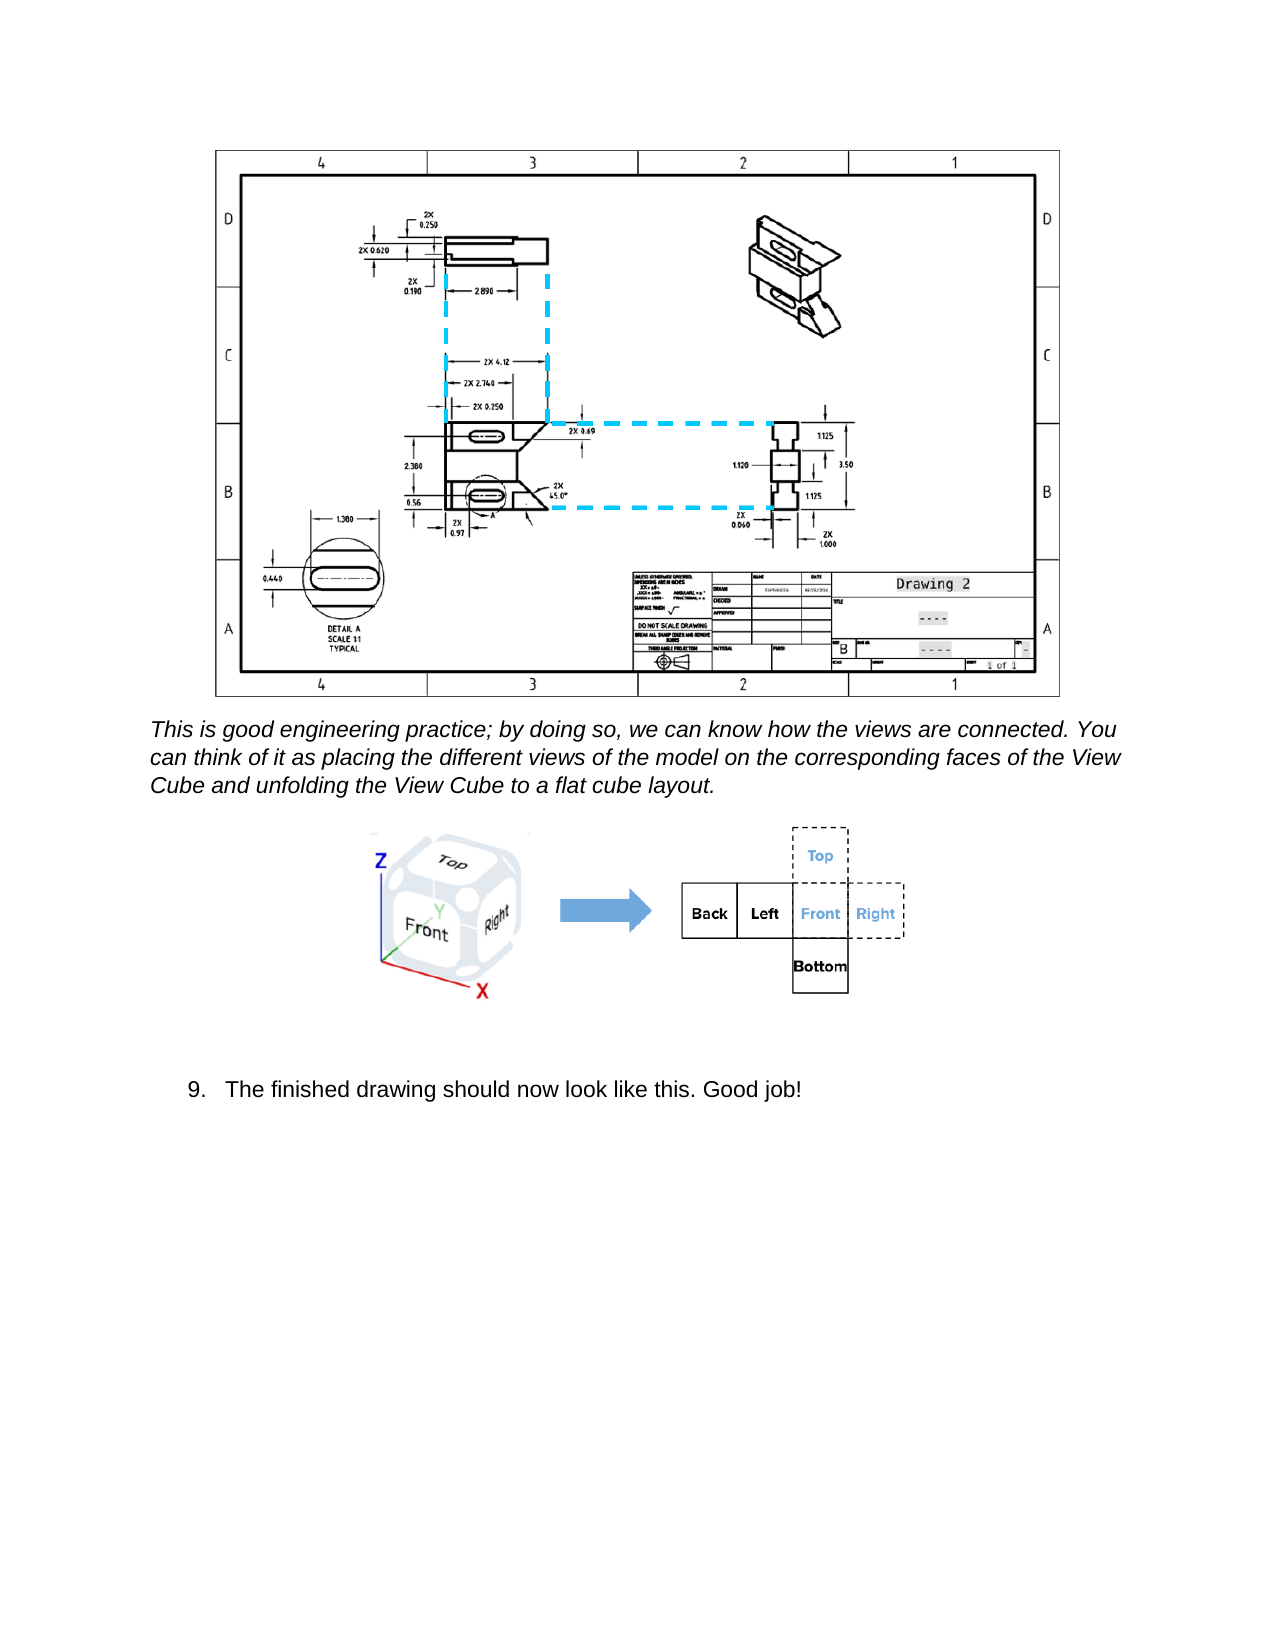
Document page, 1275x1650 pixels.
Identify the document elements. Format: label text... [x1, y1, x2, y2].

picture [215, 150, 1060, 697]
list The finished drawing should now look like this. Good job! [187, 1076, 1125, 1102]
picture [359, 817, 917, 1010]
text This is good engineering practice; by doing so, we can know how the views are connected. You can think of it as placing the different views of the model on the corresponding faces of the View Cube and unfolding the View Cube to a flat cube layout. [150, 716, 1125, 799]
